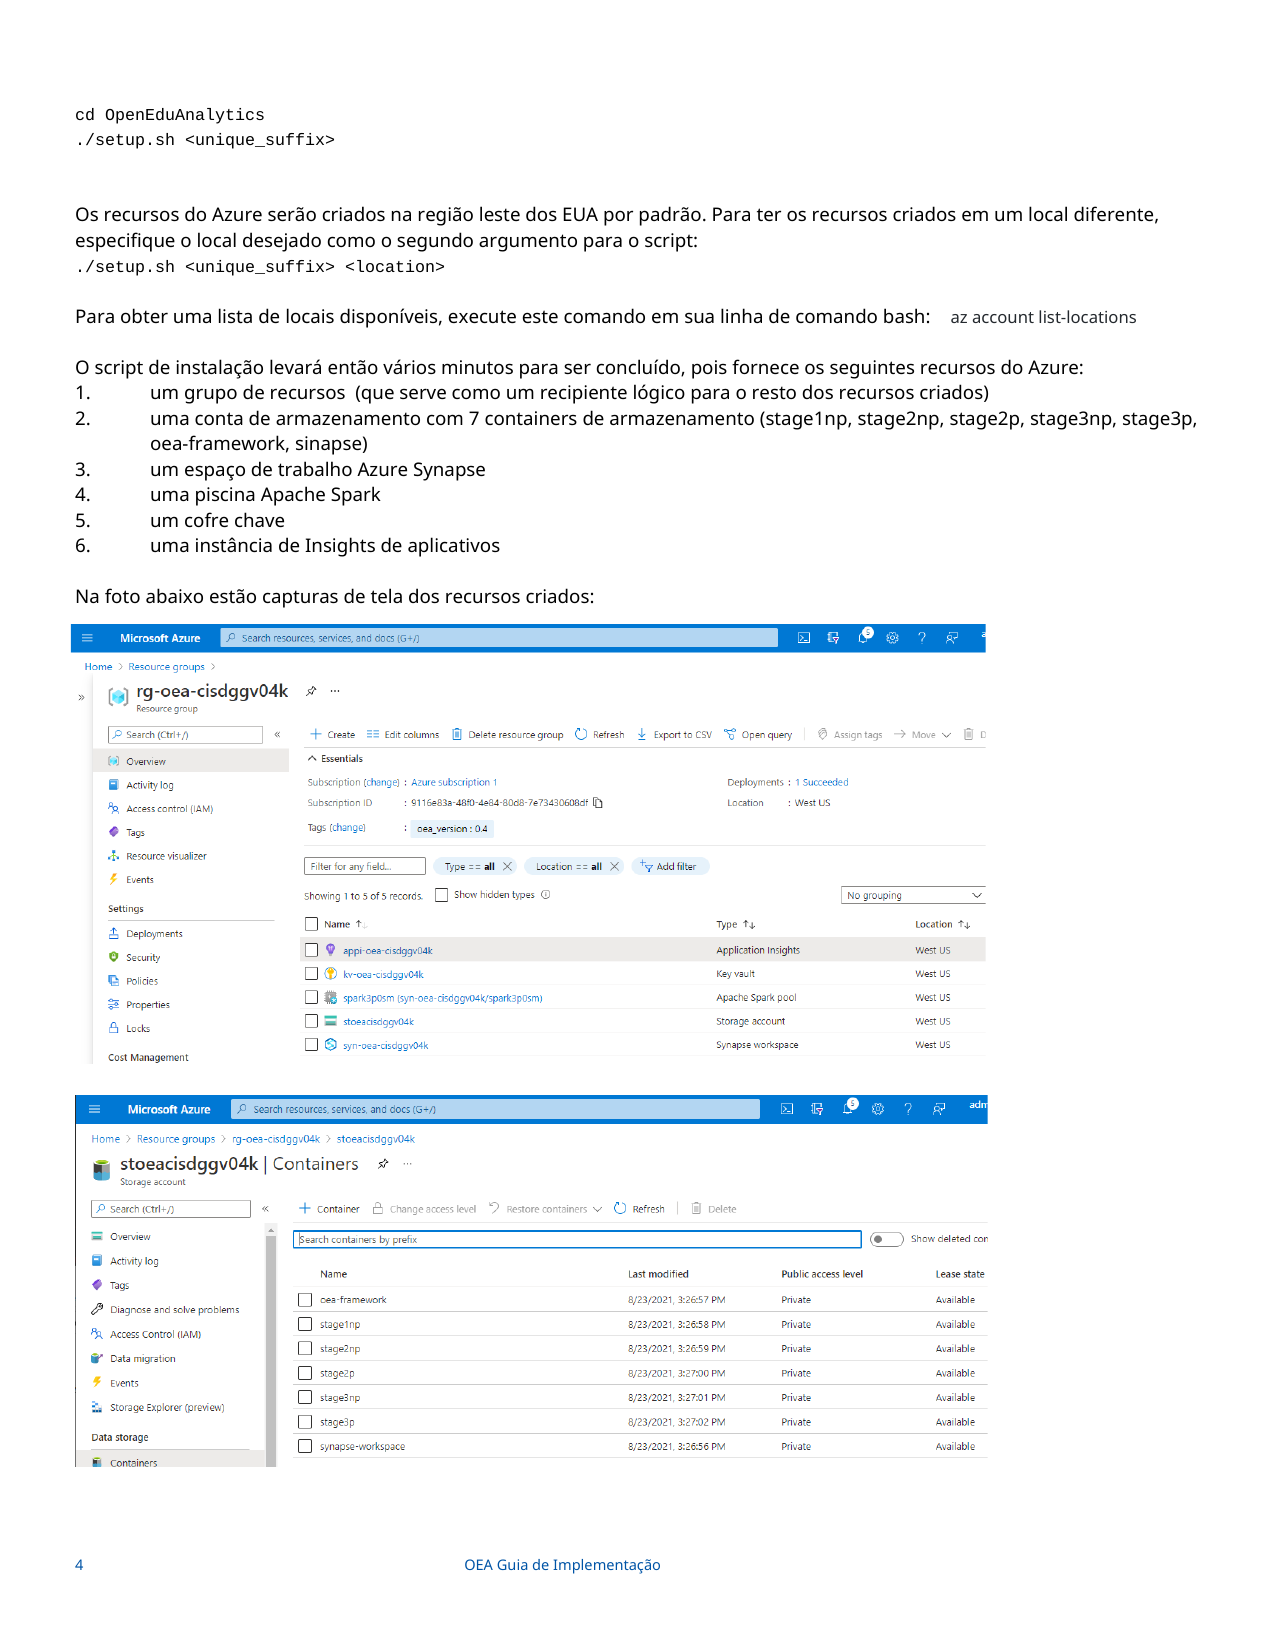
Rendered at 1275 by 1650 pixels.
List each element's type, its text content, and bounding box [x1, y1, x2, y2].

text cd OpenEduAnalytics [75, 101, 1200, 126]
list uma conta de armazenamento com 7 containers de armazenamento (stage1np, stage2np, stage2p, stage3np, stage3p, oea-framework, sinapse) [75, 405, 1200, 456]
list um grupo de recursos (que serve como um recipiente lógico para o resto dos recursos criados) [75, 380, 1200, 405]
text Para obter uma lista de locais disponíveis, execute este comando em sua linha de comando bash: az account list-locations [75, 278, 1200, 329]
list uma instância de Insights de aplicativos [75, 533, 1200, 558]
text ./setup.sh <unique_suffix> <location> [75, 253, 1200, 278]
picture [75, 1095, 987, 1467]
picture [70, 624, 986, 1064]
text Os recursos do Azure serão criados na região leste dos EUA por padrão. Para ter os recursos criados em um local diferente, especifique o local desejado como o segundo argumento para o script: [75, 202, 1200, 253]
text Na foto abaixo estão capturas de tela dos recursos criados: [75, 584, 1200, 609]
list um espaço de trabalho Azure Synapse [75, 456, 1200, 482]
text ./setup.sh <unique_suffix> [75, 126, 1200, 151]
list uma piscina Apache Spark [75, 482, 1200, 507]
list um cofre chave [75, 507, 1200, 533]
text O script de instalação levará então vários minutos para ser concluído, pois fornece os seguintes recursos do Azure: [75, 354, 1200, 380]
